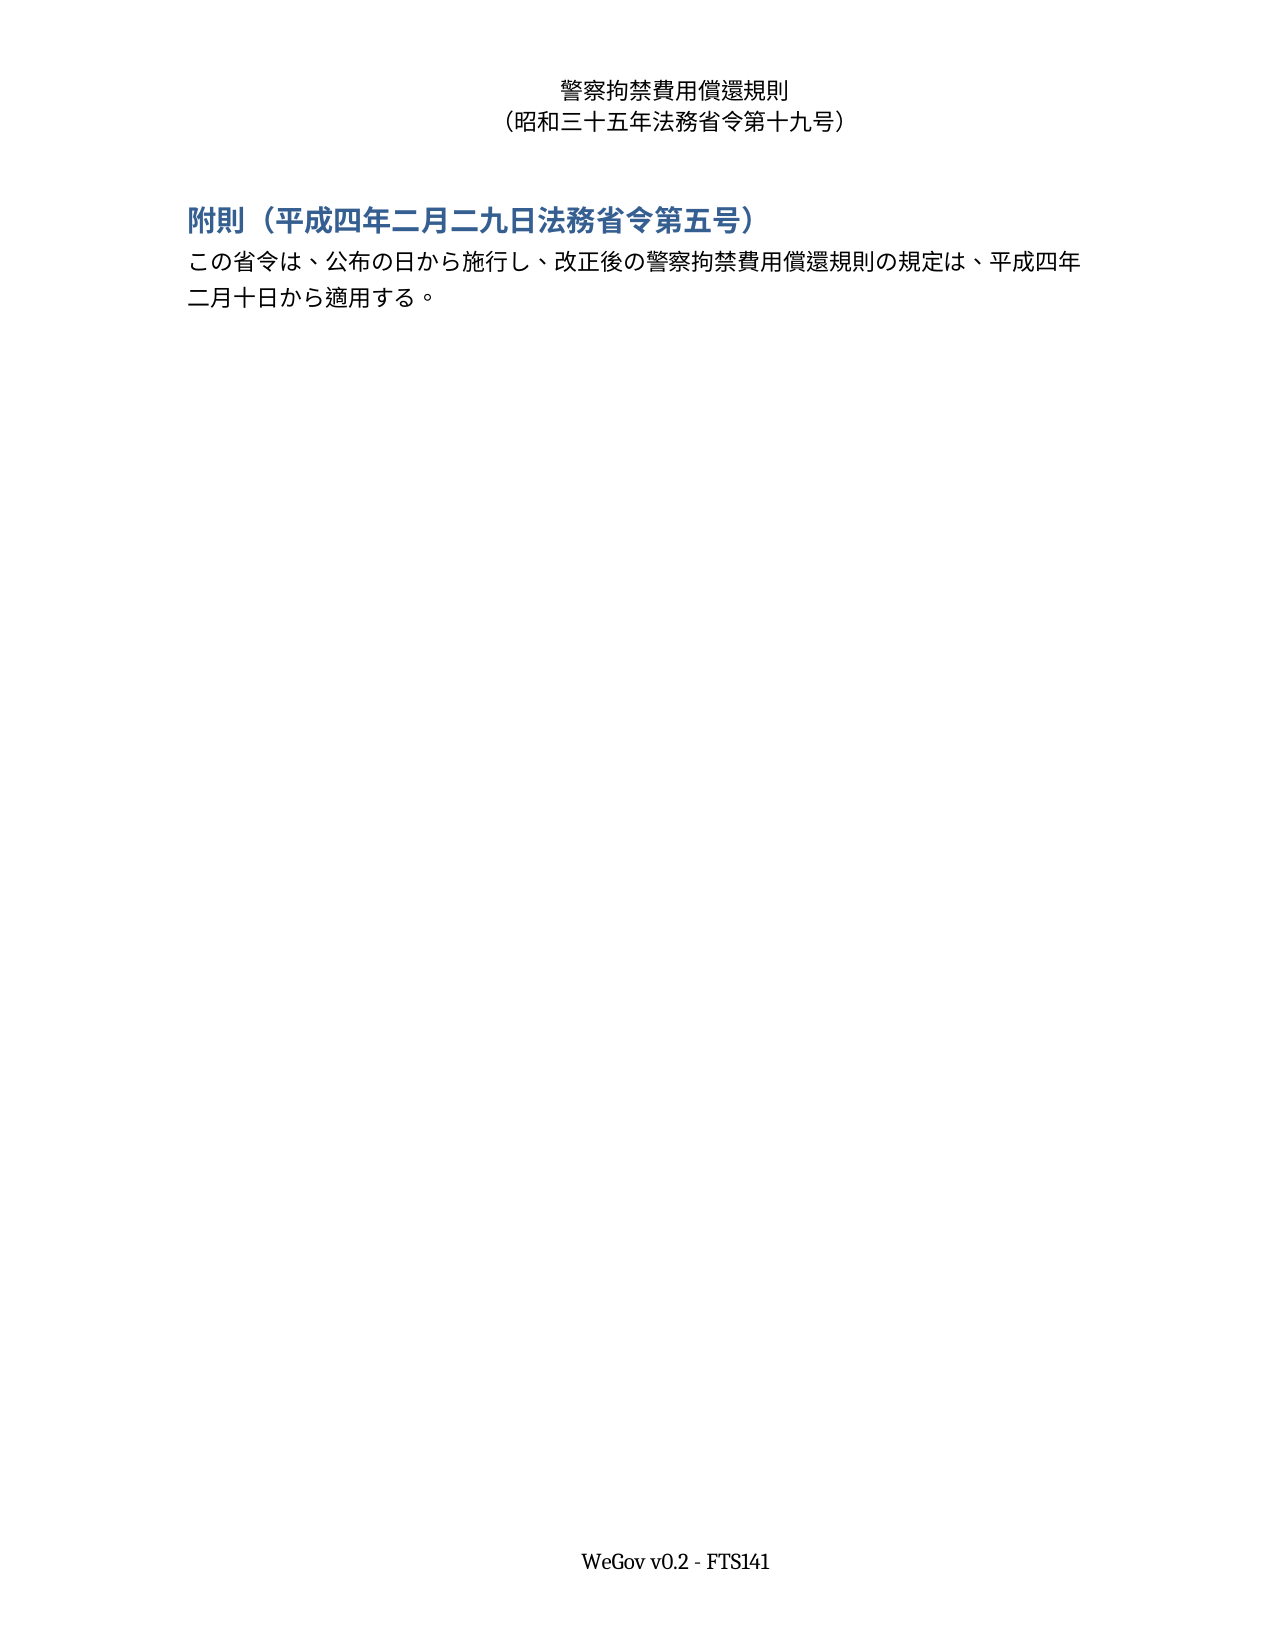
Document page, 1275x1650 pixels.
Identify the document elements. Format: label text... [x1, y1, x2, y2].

text この省令は、公布の日から施行し、改正後の警察拘禁費用償還規則の規定は、平成四年二月十日から適用する。 [187, 246, 1087, 313]
subtitle 附則（平成四年二月二九日法務省令第五号） [187, 200, 1087, 240]
